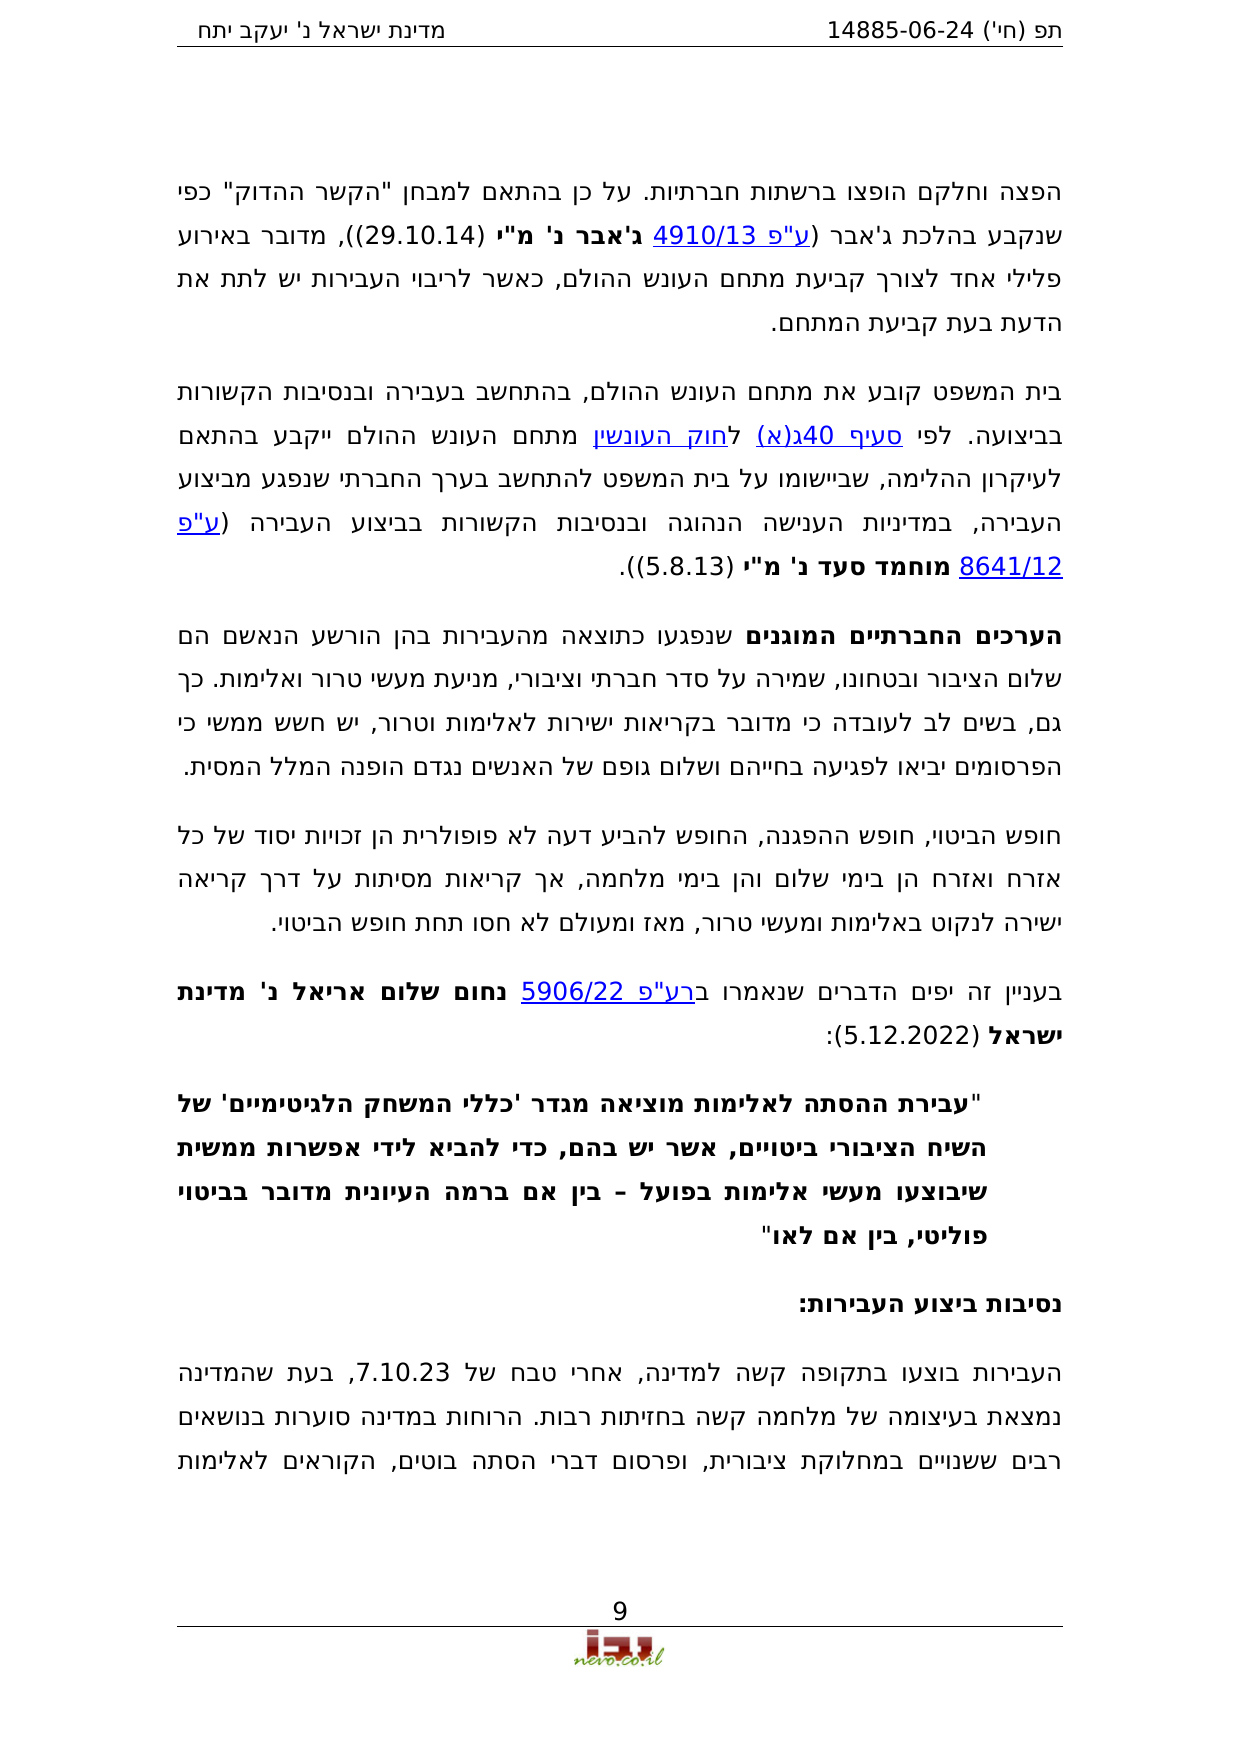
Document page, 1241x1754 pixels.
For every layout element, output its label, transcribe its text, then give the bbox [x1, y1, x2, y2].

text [177, 1358, 1063, 1475]
list בית המשפט קובע את מתחם העונש ההולם, בהתחשב בעבירה ובנסיבות הקשורות בביצועה. לפי סעיף 40ג(א) לחוק העונשין מתחם העונש ההולם ייקבע בהתאם לעיקרון ההלימה, שביישומו על בית המשפט להתחשב בערך החברתי שנפגע מביצוע העבירה, במדיניות הענישה הנהוגה ובנסיבות הקשורות בביצוע העבירה (ע"פ 8641/12 מוחמד סעד נ' מ"י (5.8.13)). [177, 377, 1063, 581]
text בעניין זה יפים הדברים שנאמרו ברע"פ 5906/22 נחום שלום אריאל נ' מדינת ישראל (5.12.2022): [177, 977, 1063, 1050]
text "עבירת ההסתה לאלימות מוציאה מגדר 'כללי המשחק הלגיטימיים' של השיח הציבורי ביטויים, אשר יש בהם, כדי להביא לידי אפשרות ממשית שיבוצעו מעשי אלימות בפועל – בין אם ברמה העיונית מדובר בביטוי פוליטי, בין אם לאו" [177, 1090, 988, 1250]
text הערכים החברתיים המוגנים שנפגעו כתוצאה מהעבירות בהן הורשע הנאשם הם שלום הציבור ובטחונו, שמירה על סדר חברתי וציבורי, מניעת מעשי טרור ואלימות. כך גם, בשים לב לעובדה כי מדובר בקריאות ישירות לאלימות וטרור, יש חשש ממשי כי הפרסומים יביאו לפגיעה בחייהם ושלום גופם של האנשים נגדם הופנה המלל המסית. [177, 621, 1063, 781]
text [177, 177, 1063, 338]
picture [574, 1629, 666, 1667]
text נסיבות ביצוע העבירות: [177, 1290, 1063, 1319]
text חופש הביטוי, חופש ההפגנה, החופש להביע דעה לא פופולרית הן זכויות יסוד של כל אזרח ואזרח הן בימי שלום והן בימי מלחמה, אך קריאות מסיתות על דרך קריאה ישירה לנקוט באלימות ומעשי טרור, מאז ומעולם לא חסו תחת חופש הביטוי. [177, 821, 1063, 938]
